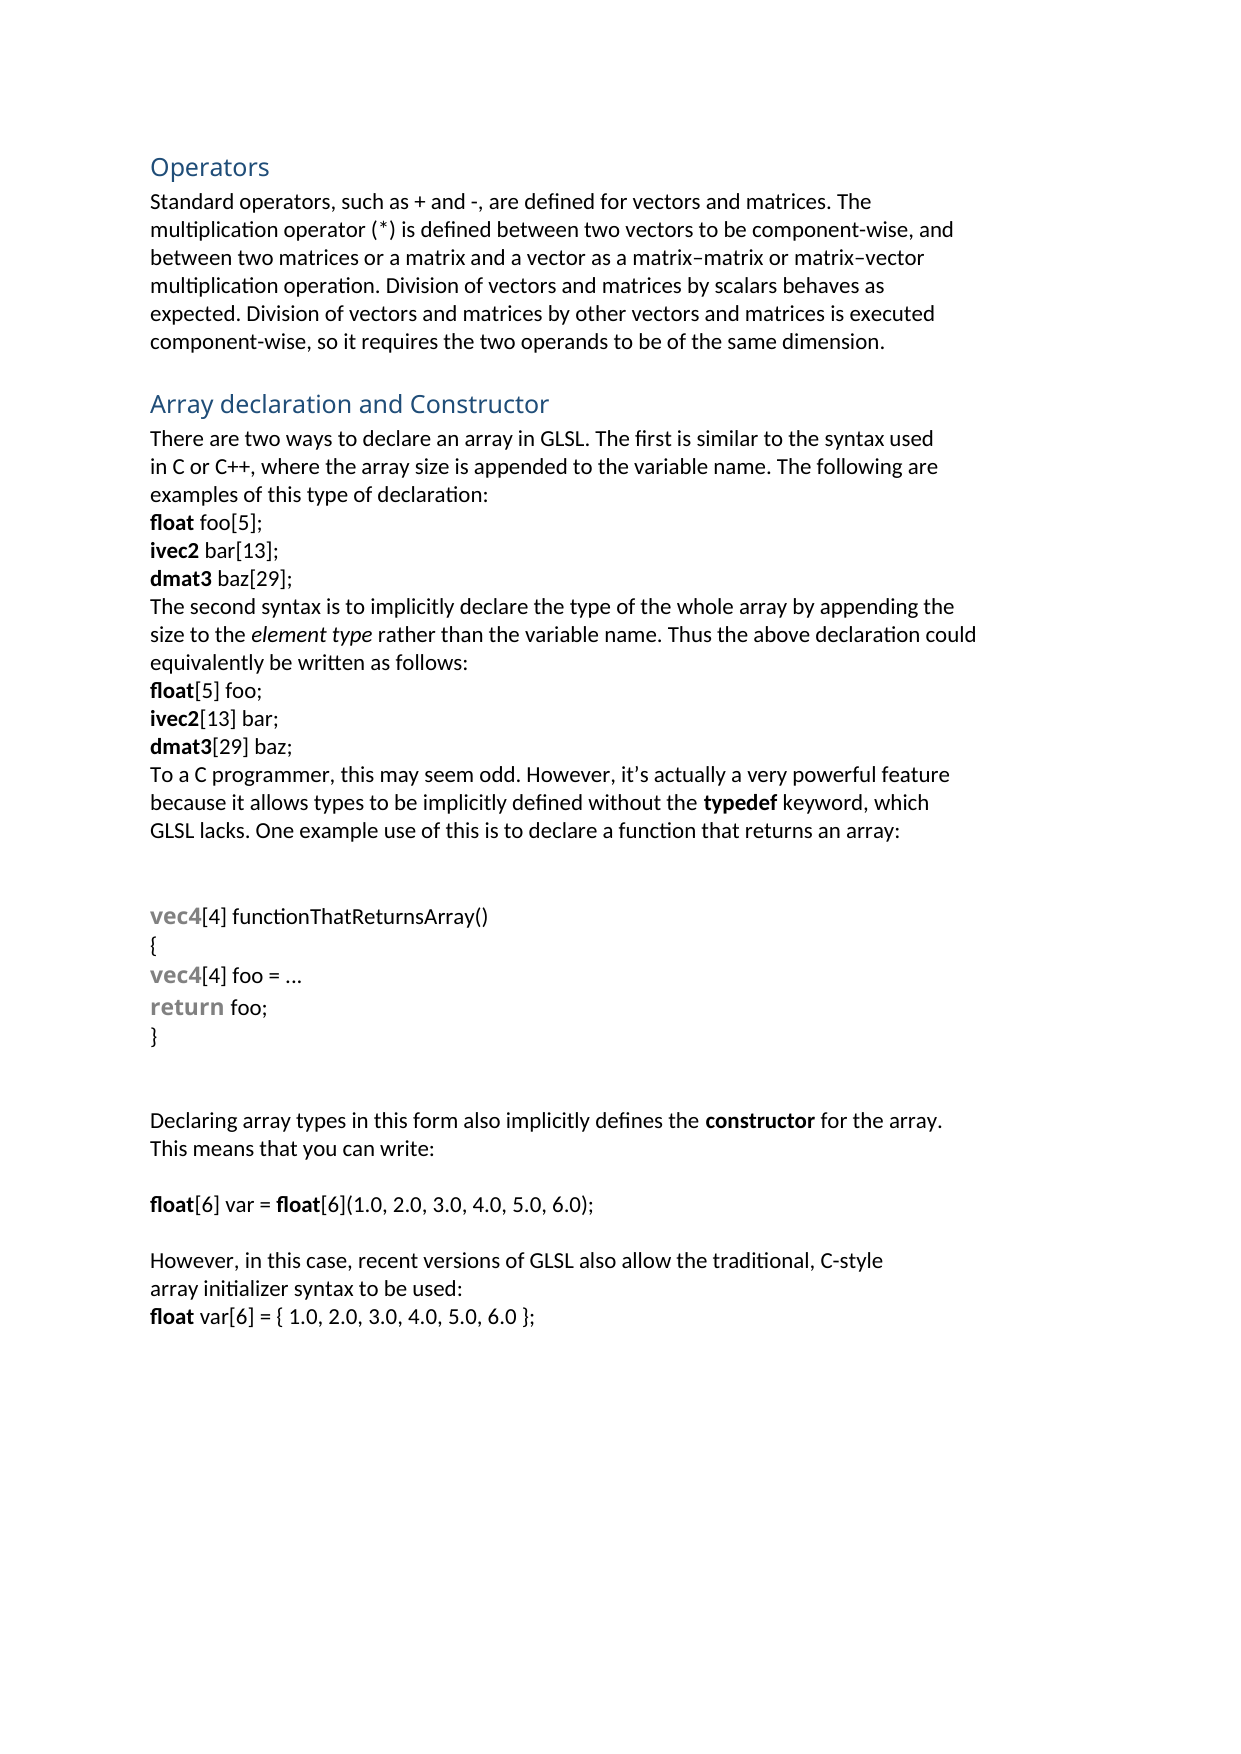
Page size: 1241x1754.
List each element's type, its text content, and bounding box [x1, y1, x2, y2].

subtitle Operators [150, 150, 1090, 184]
text equivalently be written as follows: [150, 648, 1090, 676]
text multiplication operator (*) is defined between two vectors to be component-wise, and [150, 215, 1090, 243]
text This means that you can write: [150, 1134, 1090, 1162]
text component-wise, so it requires the two operands to be of the same dimension. [150, 327, 1090, 355]
text There are two ways to declare an array in GLSL. The first is similar to the syntax used [150, 424, 1090, 452]
text { [150, 931, 1090, 959]
text dmat3[29] baz; [150, 732, 1090, 760]
text size to the element type rather than the variable name. Thus the above declaration could [150, 620, 1090, 648]
text array initializer syntax to be used: [150, 1274, 1090, 1302]
text multiplication operation. Division of vectors and matrices by scalars behaves as [150, 271, 1090, 299]
text return foo; [150, 991, 1090, 1022]
text float[5] foo; [150, 676, 1090, 704]
text dmat3 baz[29]; [150, 564, 1090, 592]
text ivec2[13] bar; [150, 704, 1090, 732]
text because it allows types to be implicitly defined without the typedef keyword, which [150, 788, 1090, 816]
text between two matrices or a matrix and a vector as a matrix–matrix or matrix–vector [150, 243, 1090, 271]
text vec4[4] foo = ... [150, 959, 1090, 991]
subtitle Array declaration and Constructor [150, 387, 1090, 421]
text } [150, 1022, 1090, 1050]
text The second syntax is to implicitly declare the type of the whole array by appending the [150, 592, 1090, 620]
text GLSL lacks. One example use of this is to declare a function that returns an array: [150, 816, 1090, 844]
text Standard operators, such as + and -, are defined for vectors and matrices. The [150, 187, 1090, 215]
text float foo[5]; [150, 508, 1090, 536]
text To a C programmer, this may seem odd. However, it’s actually a very powerful feature [150, 760, 1090, 788]
text vec4[4] functionThatReturnsArray() [150, 900, 1090, 931]
text However, in this case, recent versions of GLSL also allow the traditional, C-style [150, 1246, 1090, 1274]
text float[6] var = float[6](1.0, 2.0, 3.0, 4.0, 5.0, 6.0); [150, 1190, 1090, 1218]
text float var[6] = { 1.0, 2.0, 3.0, 4.0, 5.0, 6.0 }; [150, 1302, 1090, 1330]
text in C or C++, where the array size is appended to the variable name. The following are [150, 452, 1090, 480]
text examples of this type of declaration: [150, 480, 1090, 508]
text Declaring array types in this form also implicitly defines the constructor for the array. [150, 1106, 1090, 1134]
text expected. Division of vectors and matrices by other vectors and matrices is executed [150, 299, 1090, 327]
text ivec2 bar[13]; [150, 536, 1090, 564]
